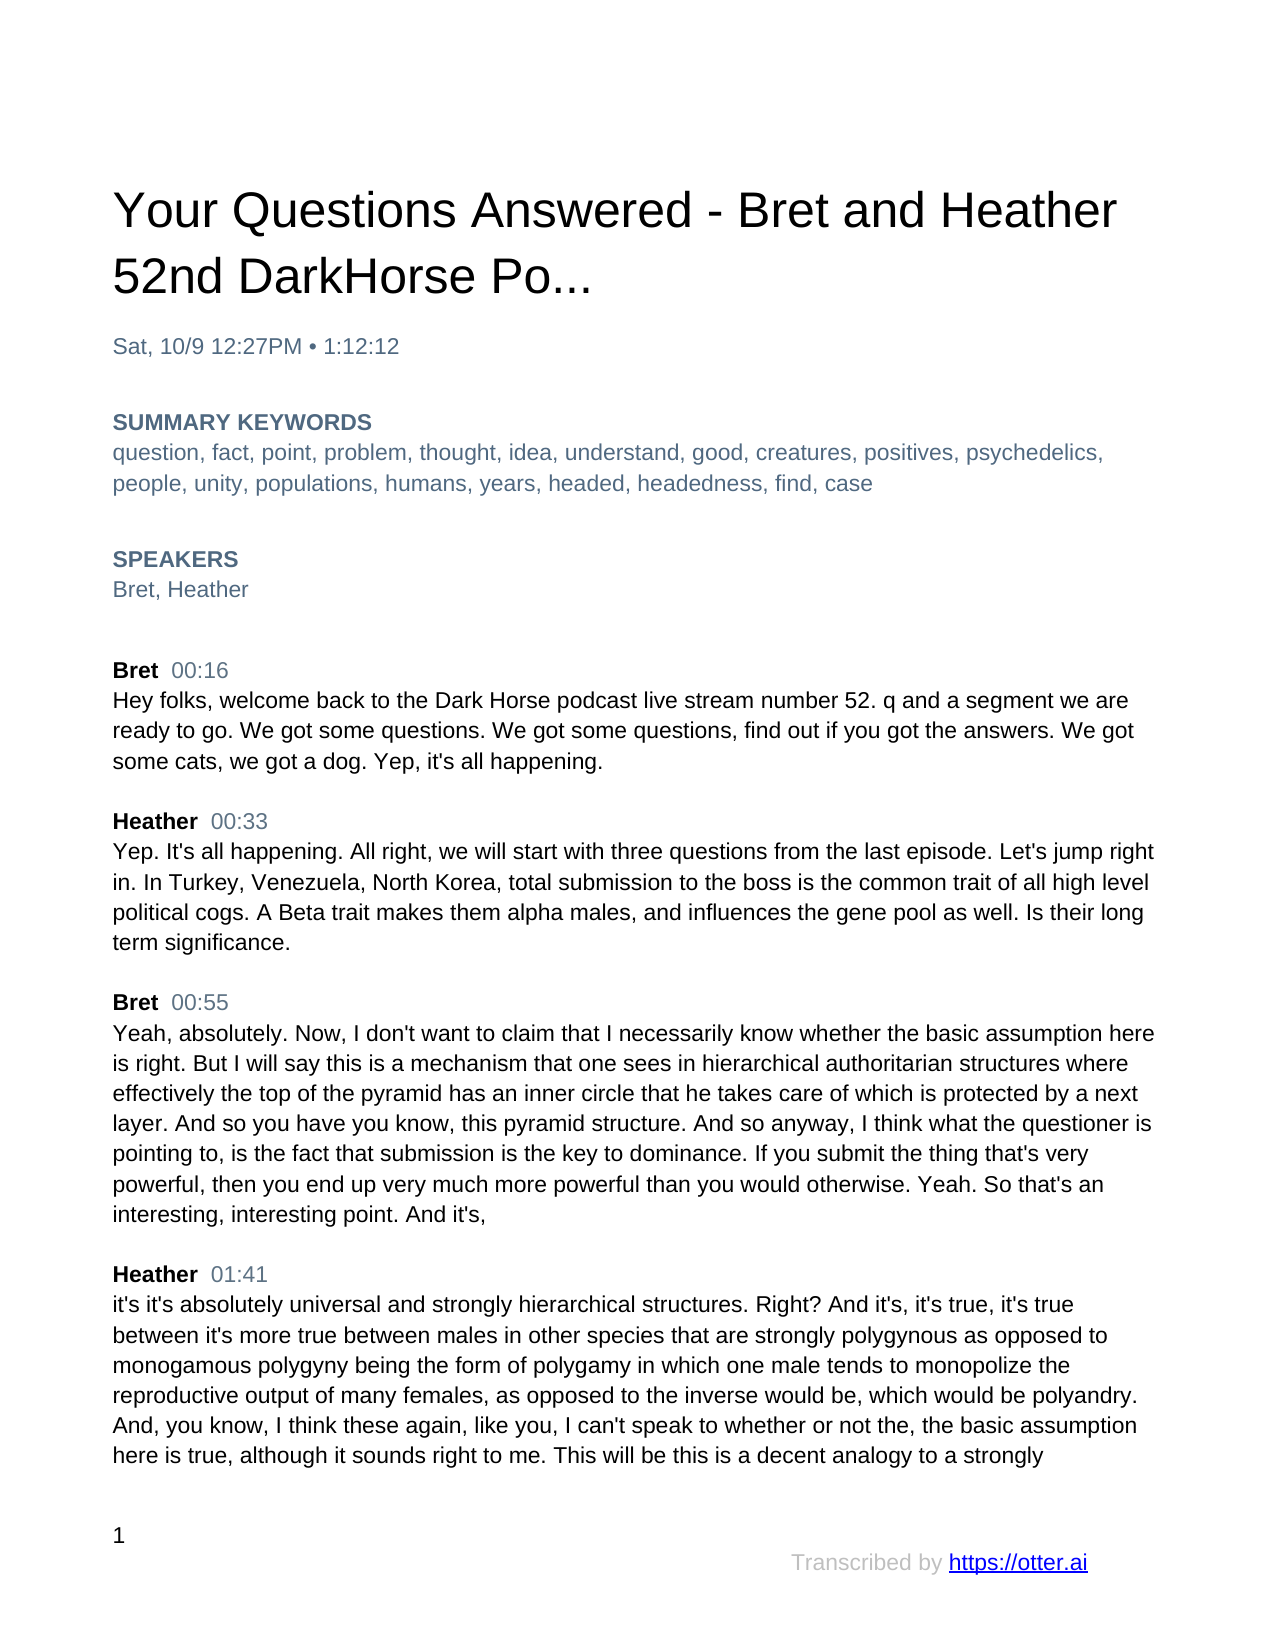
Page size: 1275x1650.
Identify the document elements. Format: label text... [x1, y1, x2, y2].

text Hey folks, welcome back to the Dark Horse podcast live stream number 52. q and a segment we are ready to go. We got some questions. We got some questions, find out if you got the answers. We got some cats, we got a dog. Yep, it's all happening. [112, 687, 1162, 774]
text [112, 1291, 1162, 1469]
text Yep. It's all happening. All right, we will start with three questions from the last episode. Let's jump right in. In Turkey, Venezuela, North Korea, total submission to the boss is the common trait of all high level political cogs. A Beta trait makes them alpha males, and influences the gene pool as well. Is their long term significance. [112, 838, 1162, 955]
text Bret, Heather [112, 576, 1162, 602]
text SUMMARY KEYWORDS [112, 409, 1162, 436]
text Bret 00:55 [112, 989, 1162, 1016]
text SPEAKERS [112, 546, 1162, 572]
text question, fact, point, problem, thought, idea, understand, good, creatures, positives, psychedelics, people, unity, populations, humans, years, headed, headedness, find, case [112, 439, 1162, 496]
text Yeah, absolutely. Now, I don't want to claim that I necessarily know whether the basic assumption here is right. But I will say this is a mechanism that one sees in hierarchical authoritarian structures where effectively the top of the pyramid has an inner circle that he takes care of which is protected by a next layer. And so you have you know, this pyramid structure. And so anyway, I think what the questioner is pointing to, is the fact that submission is the key to dominance. If you submit the thing that's very powerful, then you end up very much more powerful than you would otherwise. Yeah. So that's an interesting, interesting point. And it's, [112, 1019, 1162, 1227]
text Heather 00:33 [112, 808, 1162, 834]
text Heather 01:41 [112, 1261, 1162, 1288]
text Your Questions Answered - Bret and Heather 52nd DarkHorse Po... [112, 180, 1162, 304]
text Sat, 10/9 12:27PM • 1:12:12 [112, 333, 1162, 359]
text Bret 00:16 [112, 657, 1162, 683]
